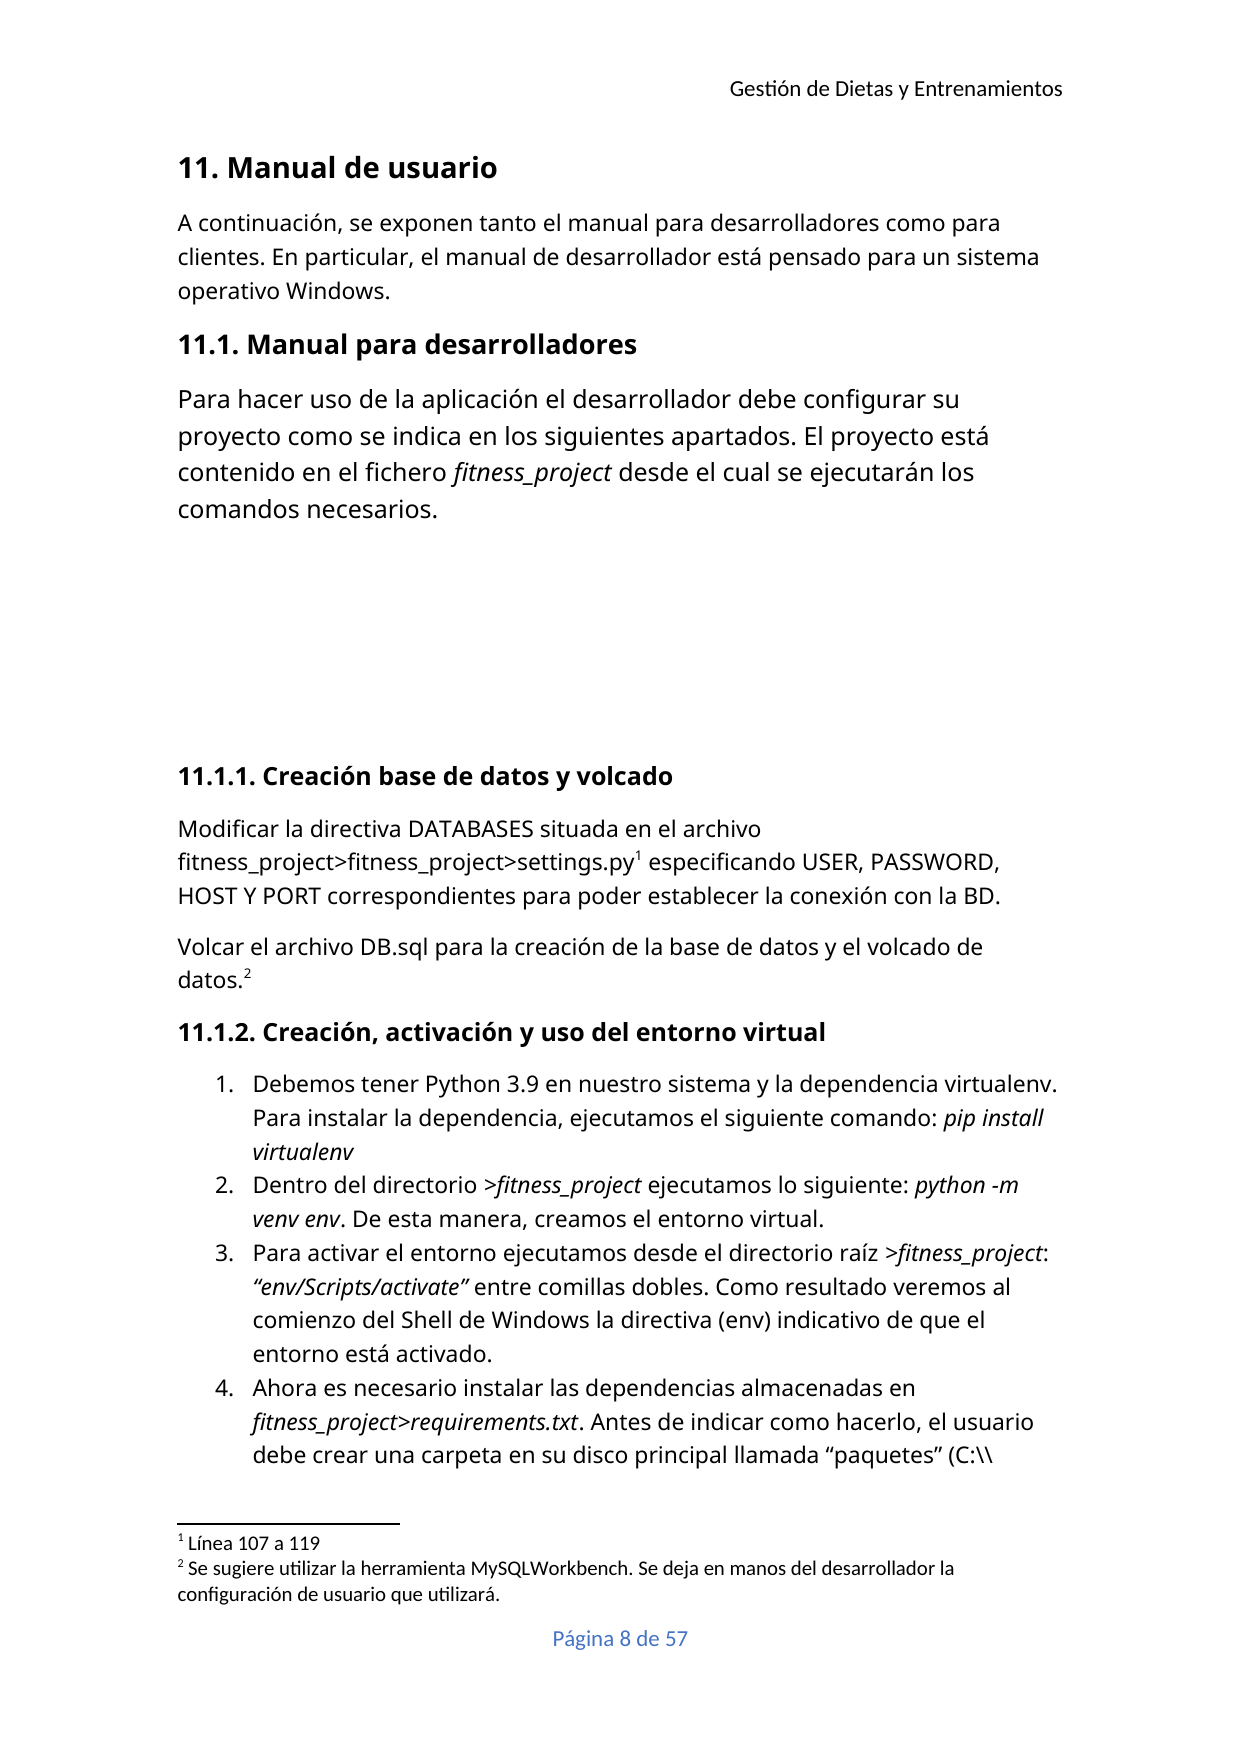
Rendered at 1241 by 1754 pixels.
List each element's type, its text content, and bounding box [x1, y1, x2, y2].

text 11.1. Manual para desarrolladores [177, 325, 1063, 362]
list Para activar el entorno ejecutamos desde el directorio raíz >fitness_project: “env/Scripts/activate” entre comillas dobles. Como resultado veremos al comienzo del Shell de Windows la directiva (env) indicativo de que el entorno está activado. [215, 1237, 1063, 1369]
list Debemos tener Python 3.9 en nuestro sistema y la dependencia virtualenv. Para instalar la dependencia, ejecutamos el siguiente comando: pip install virtualenv [215, 1068, 1063, 1167]
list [215, 1372, 1063, 1471]
text Para hacer uso de la aplicación el desarrollador debe configurar su proyecto como se indica en los siguientes apartados. El proyecto está contenido en el fichero fitness_project desde el cual se ejecutarán los comandos necesarios. [177, 382, 1063, 526]
text A continuación, se exponen tanto el manual para desarrolladores como para clientes. En particular, el manual de desarrollador está pensado para un sistema operativo Windows. [177, 207, 1063, 306]
text Modificar la directiva DATABASES situada en el archivo fitness_project>fitness_project>settings.py especificando USER, PASSWORD, HOST Y PORT correspondientes para poder establecer la conexión con la BD. [177, 812, 1063, 911]
text 11.1.2. Creación, activación y uso del entorno virtual [177, 1014, 1063, 1049]
text Volcar el archivo DB.sql para la creación de la base de datos y el volcado de datos. [177, 930, 1063, 995]
list Dentro del directorio >fitness_project ejecutamos lo siguiente: python -m venv env. De esta manera, creamos el entorno virtual. [215, 1169, 1063, 1234]
text 11.1.1. Creación base de datos y volcado [177, 759, 1063, 793]
text 11. Manual de usuario [177, 148, 1063, 187]
